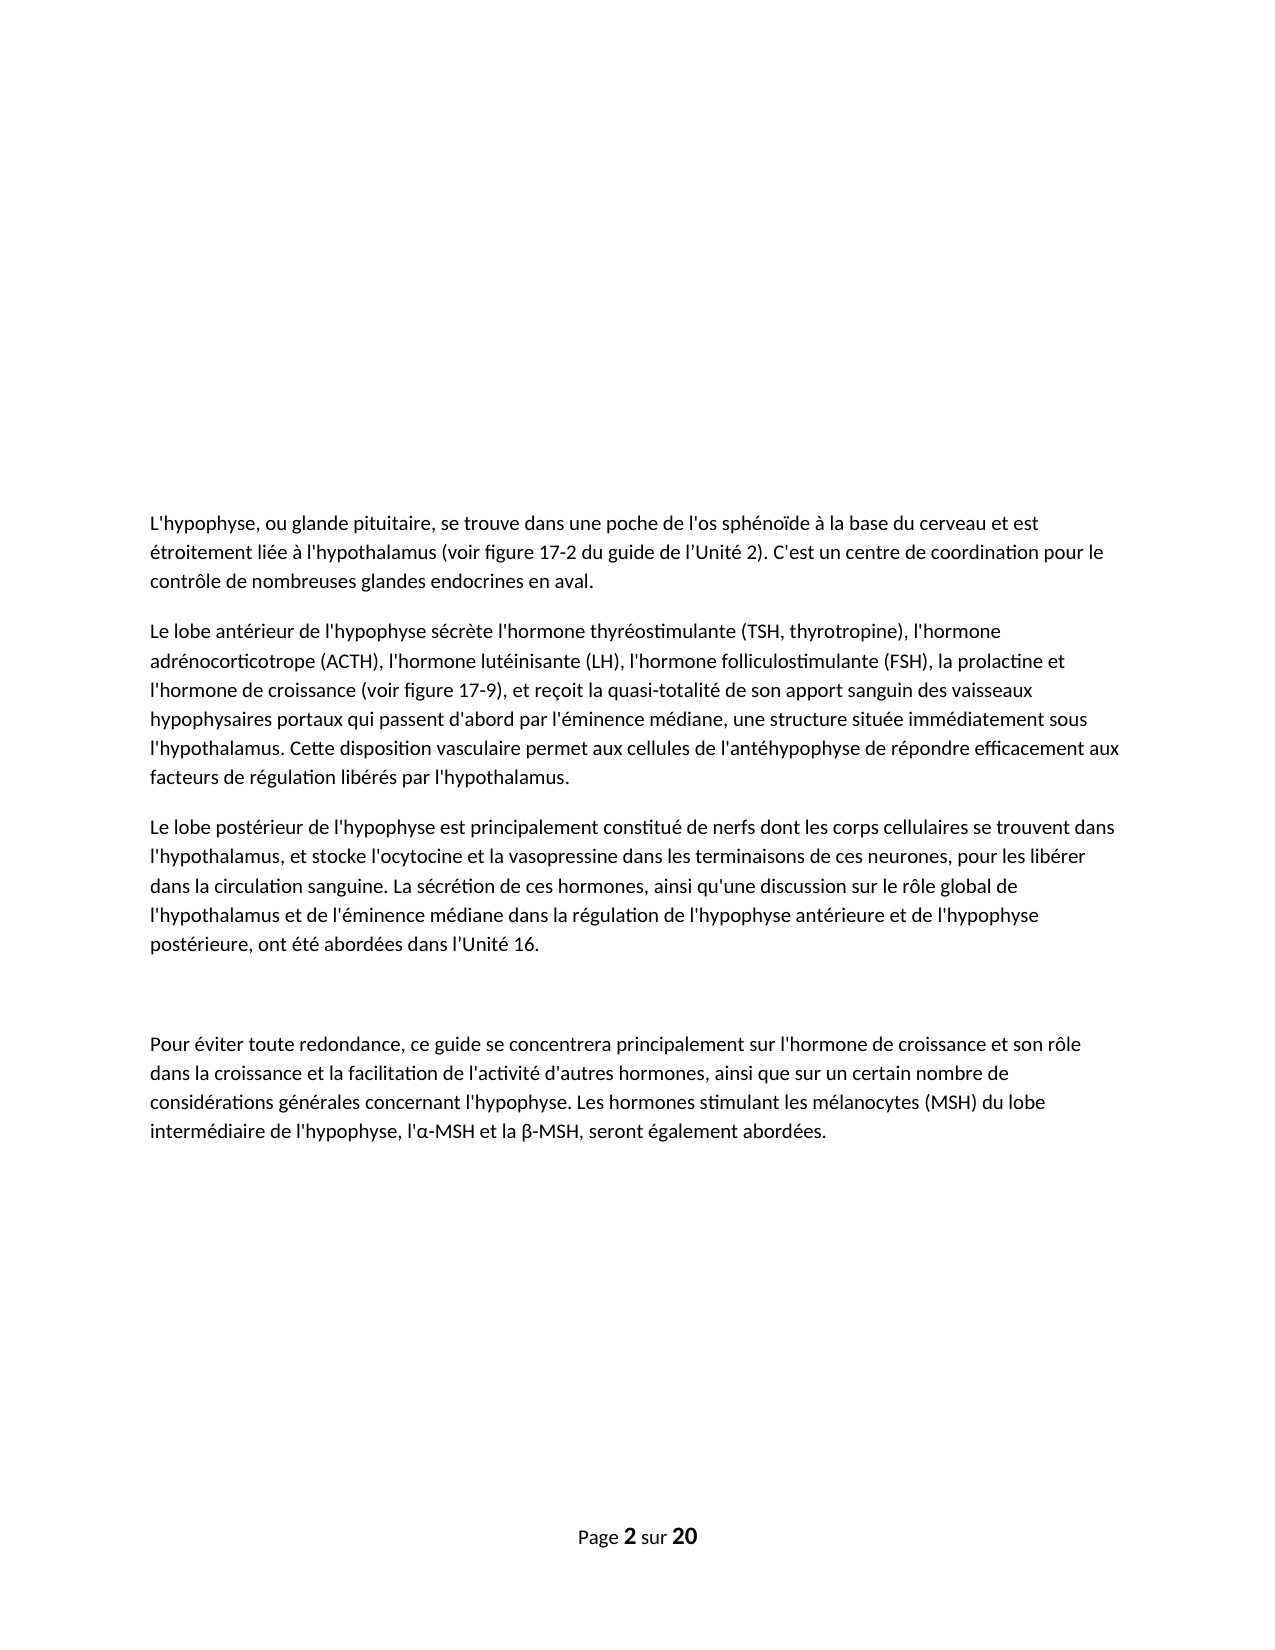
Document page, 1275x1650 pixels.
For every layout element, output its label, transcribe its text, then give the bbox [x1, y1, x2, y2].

text Le lobe postérieur de l'hypophyse est principalement constitué de nerfs dont les corps cellulaires se trouvent dans l'hypothalamus, et stocke l'ocytocine et la vasopressine dans les terminaisons de ces neurones, pour les libérer dans la circulation sanguine. La sécrétion de ces hormones, ainsi qu'une discussion sur le rôle global de l'hypothalamus et de l'éminence médiane dans la régulation de l'hypophyse antérieure et de l'hypophyse postérieure, ont été abordées dans l’Unité 16. [150, 814, 1125, 957]
text L'hypophyse, ou glande pituitaire, se trouve dans une poche de l'os sphénoïde à la base du cerveau et est étroitement liée à l'hypothalamus (voir figure 17-2 du guide de l’Unité 2). C'est un centre de coordination pour le contrôle de nombreuses glandes endocrines en aval. [150, 510, 1125, 594]
text Le lobe antérieur de l'hypophyse sécrète l'hormone thyréostimulante (TSH, thyrotropine), l'hormone adrénocorticotrope (ACTH), l'hormone lutéinisante (LH), l'hormone folliculostimulante (FSH), la prolactine et l'hormone de croissance (voir figure 17-9), et reçoit la quasi-totalité de son apport sanguin des vaisseaux hypophysaires portaux qui passent d'abord par l'éminence médiane, une structure située immédiatement sous l'hypothalamus. Cette disposition vasculaire permet aux cellules de l'antéhypophyse de répondre efficacement aux facteurs de régulation libérés par l'hypothalamus. [150, 619, 1125, 790]
text Pour éviter toute redondance, ce guide se concentrera principalement sur l'hormone de croissance et son rôle dans la croissance et la facilitation de l'activité d'autres hormones, ainsi que sur un certain nombre de considérations générales concernant l'hypophyse. Les hormones stimulant les mélanocytes (MSH) du lobe intermédiaire de l'hypophyse, l'α-MSH et la β-MSH, seront également abordées. [150, 1031, 1125, 1144]
